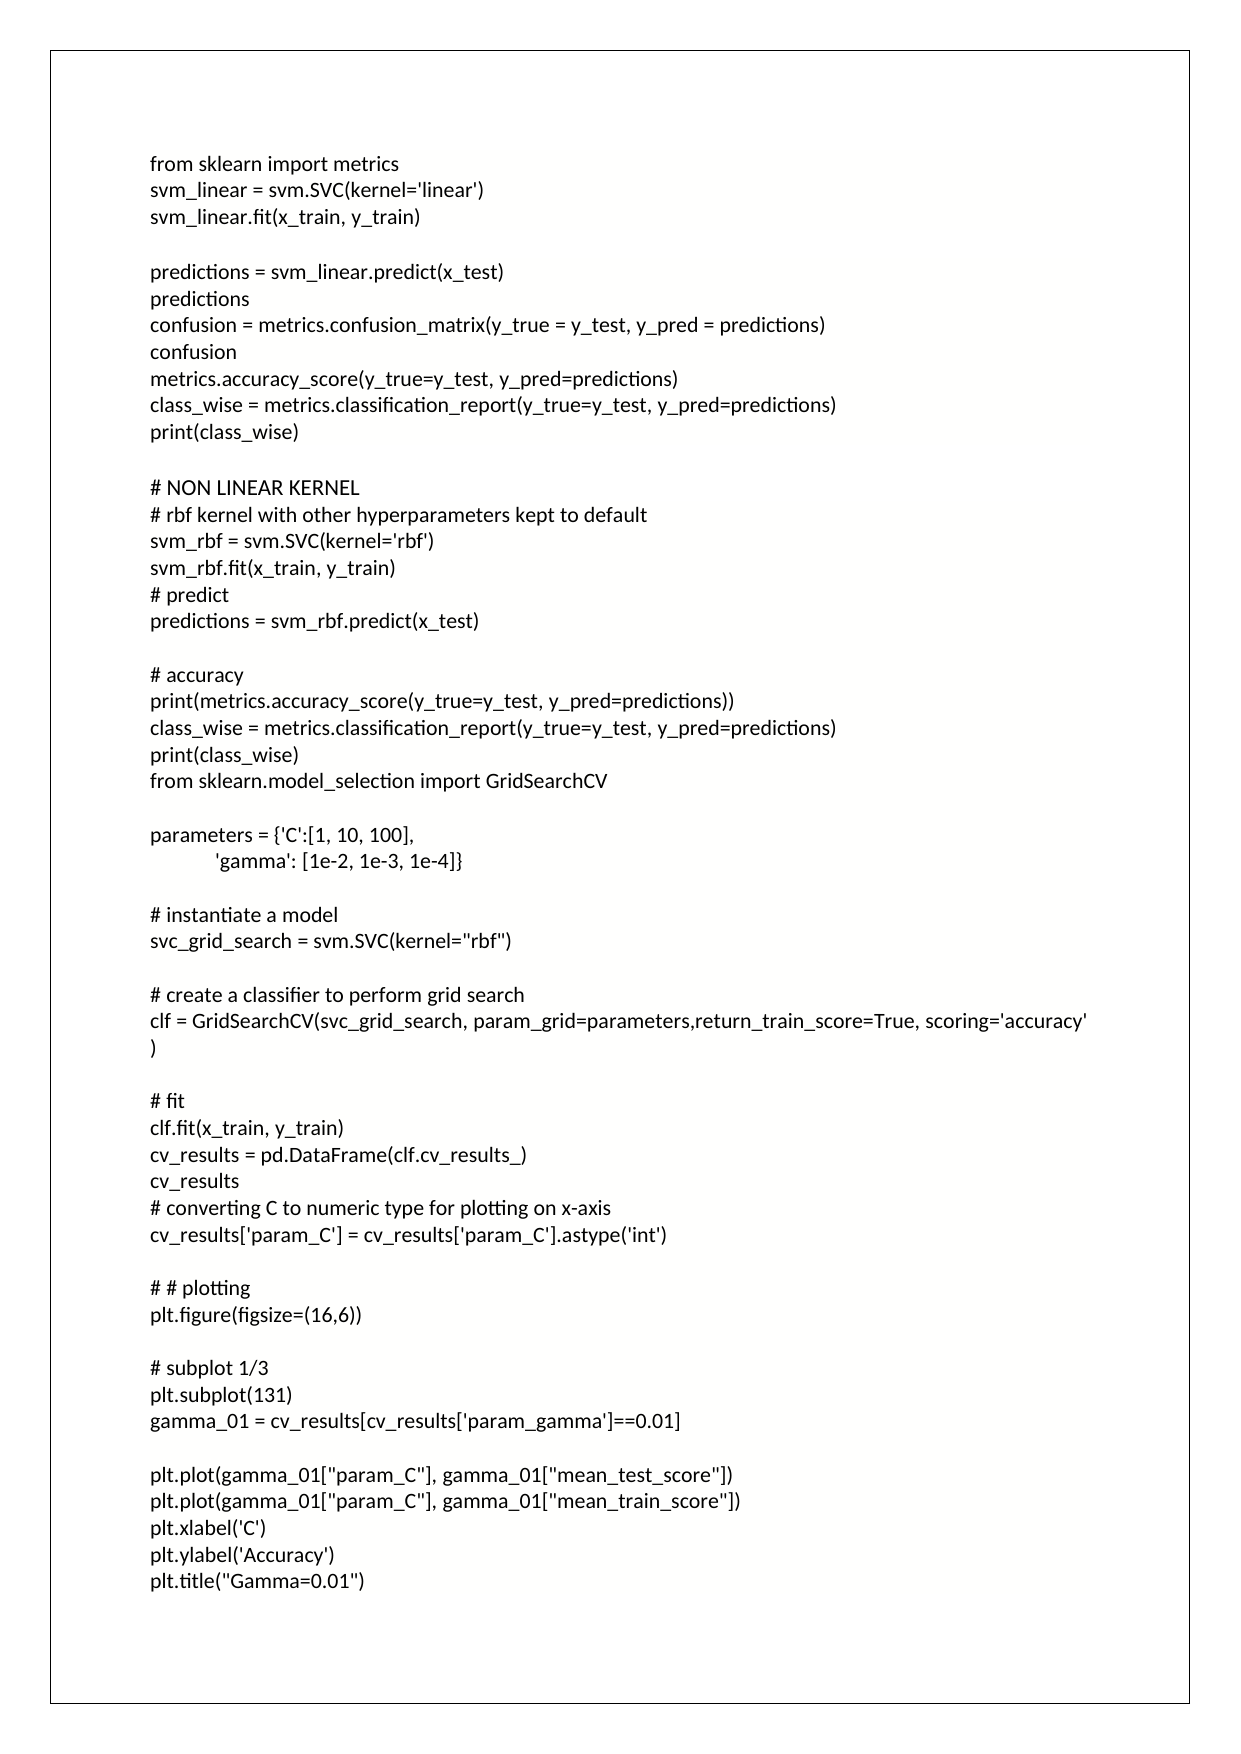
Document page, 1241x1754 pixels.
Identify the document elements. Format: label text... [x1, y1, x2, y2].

text print(metrics.accuracy_score(y_true=y_test, y_pred=predictions)) [150, 687, 1090, 714]
text plt.ylabel('Accuracy') [150, 1541, 1090, 1567]
text predictions [150, 285, 1090, 311]
text class_wise = metrics.classification_report(y_true=y_test, y_pred=predictions) [150, 391, 1090, 418]
text plt.title("Gamma=0.01") [150, 1567, 1090, 1594]
text svm_linear.fit(x_train, y_train) [150, 203, 1090, 230]
text # rbf kernel with other hyperparameters kept to default [150, 501, 1090, 527]
text # subplot 1/3 [150, 1354, 1090, 1381]
text clf = GridSearchCV(svc_grid_search, param_grid=parameters,return_train_score=True, scoring='accuracy') [150, 1007, 1090, 1061]
text # accuracy [150, 661, 1090, 687]
text print(class_wise) [150, 418, 1090, 445]
text predictions = svm_rbf.predict(x_test) [150, 607, 1090, 634]
text svm_rbf = svm.SVC(kernel='rbf') [150, 527, 1090, 554]
text cv_results = pd.DataFrame(clf.cv_results_) [150, 1141, 1090, 1167]
text # predict [150, 581, 1090, 607]
text # NON LINEAR KERNEL [150, 473, 1090, 501]
text clf.fit(x_train, y_train) [150, 1114, 1090, 1141]
text confusion [150, 338, 1090, 365]
text parameters = {'C':[1, 10, 100], [150, 821, 1090, 847]
text # # plotting [150, 1274, 1090, 1301]
text # create a classifier to perform grid search [150, 981, 1090, 1007]
text cv_results['param_C'] = cv_results['param_C'].astype('int') [150, 1221, 1090, 1247]
text metrics.accuracy_score(y_true=y_test, y_pred=predictions) [150, 365, 1090, 391]
text 'gamma': [1e-2, 1e-3, 1e-4]} [150, 847, 1090, 874]
text plt.plot(gamma_01["param_C"], gamma_01["mean_train_score"]) [150, 1487, 1090, 1514]
text predictions = svm_linear.predict(x_test) [150, 258, 1090, 285]
text class_wise = metrics.classification_report(y_true=y_test, y_pred=predictions) [150, 714, 1090, 741]
text from sklearn import metrics [150, 150, 1090, 177]
text confusion = metrics.confusion_matrix(y_true = y_test, y_pred = predictions) [150, 311, 1090, 338]
text # fit [150, 1087, 1090, 1114]
text plt.figure(figsize=(16,6)) [150, 1301, 1090, 1327]
text plt.plot(gamma_01["param_C"], gamma_01["mean_test_score"]) [150, 1461, 1090, 1487]
text print(class_wise) [150, 741, 1090, 767]
text gamma_01 = cv_results[cv_results['param_gamma']==0.01] [150, 1407, 1090, 1434]
text plt.xlabel('C') [150, 1514, 1090, 1541]
text svm_rbf.fit(x_train, y_train) [150, 554, 1090, 581]
text from sklearn.model_selection import GridSearchCV [150, 767, 1090, 794]
text # converting C to numeric type for plotting on x-axis [150, 1194, 1090, 1221]
text plt.subplot(131) [150, 1381, 1090, 1407]
text cv_results [150, 1167, 1090, 1194]
text svm_linear = svm.SVC(kernel='linear') [150, 177, 1090, 203]
text # instantiate a model [150, 901, 1090, 927]
text svc_grid_search = svm.SVC(kernel="rbf") [150, 927, 1090, 954]
